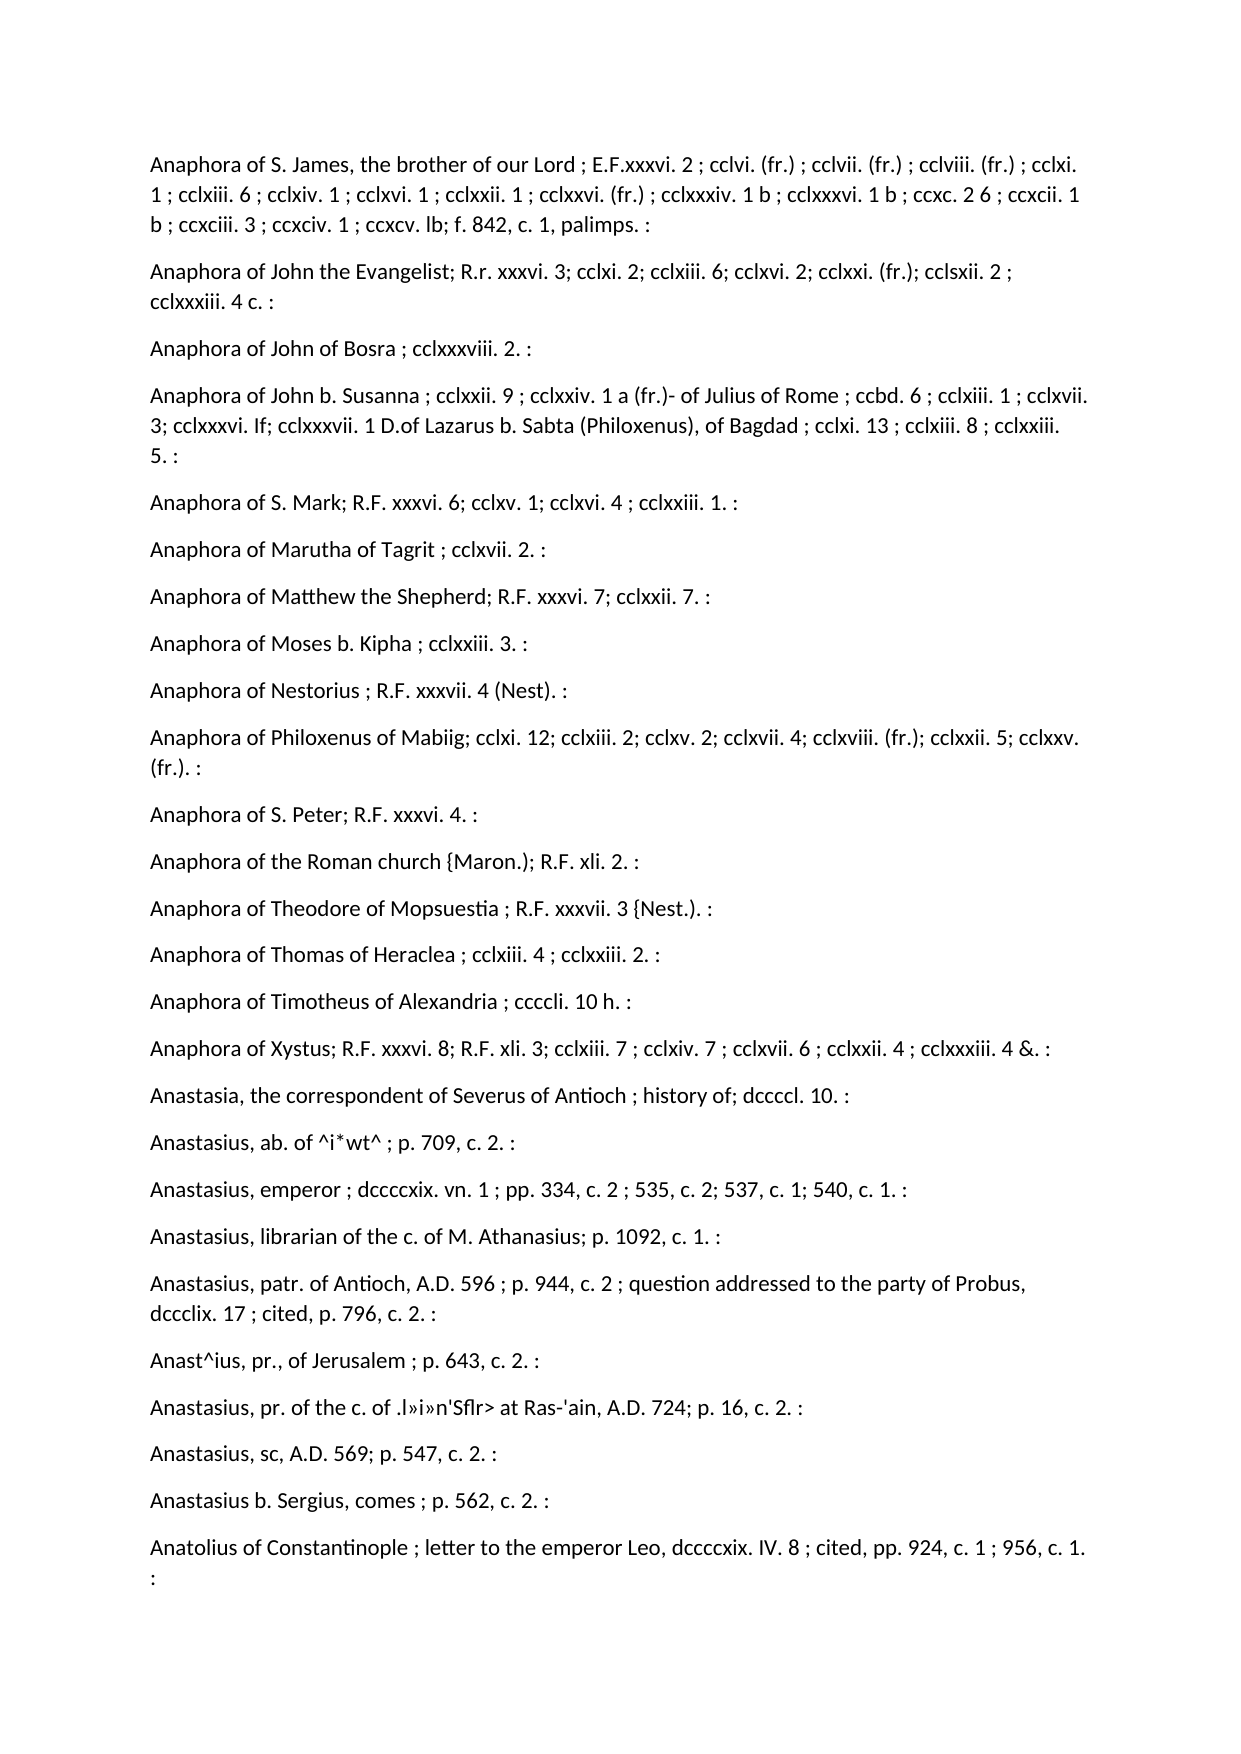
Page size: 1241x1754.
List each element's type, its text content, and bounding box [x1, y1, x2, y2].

text Anatolius of Constantinople ; letter to the emperor Leo, dccccxix. IV. 8 ; cited, pp. 924, c. 1 ; 956, c. 1. : [150, 1533, 1090, 1592]
text Anastasia, the correspondent of Severus of Antioch ; history of; dccccl. 10. : [150, 1081, 1090, 1109]
text Anaphora of S. Peter; R.F. xxxvi. 4. : [150, 800, 1090, 828]
text Anaphora of Nestorius ; R.F. xxxvii. 4 (Nest). : [150, 676, 1090, 704]
text Anastasius, patr. of Antioch, A.D. 596 ; p. 944, c. 2 ; question addressed to the party of Probus, dccclix. 17 ; cited, p. 796, c. 2. : [150, 1269, 1090, 1327]
text Anaphora of John b. Susanna ; cclxxii. 9 ; cclxxiv. 1 a (fr.)- of Julius of Rome ; ccbd. 6 ; cclxiii. 1 ; cclxvii. 3; cclxxxvi. If; cclxxxvii. 1 D.of Lazarus b. Sabta (Philoxenus), of Bagdad ; cclxi. 13 ; cclxiii. 8 ; cclxxiii. 5. : [150, 381, 1090, 470]
text Anast^ius, pr., of Jerusalem ; p. 643, c. 2. : [150, 1346, 1090, 1374]
text Anastasius, librarian of the c. of M. Athanasius; p. 1092, c. 1. : [150, 1222, 1090, 1250]
text Anaphora of Thomas of Heraclea ; cclxiii. 4 ; cclxxiii. 2. : [150, 941, 1090, 969]
text Anaphora of Matthew the Shepherd; R.F. xxxvi. 7; cclxxii. 7. : [150, 582, 1090, 610]
text Anaphora of Xystus; R.F. xxxvi. 8; R.F. xli. 3; cclxiii. 7 ; cclxiv. 7 ; cclxvii. 6 ; cclxxii. 4 ; cclxxxiii. 4 &. : [150, 1034, 1090, 1062]
text Anaphora of John of Bosra ; cclxxxviii. 2. : [150, 334, 1090, 362]
text Anastasius, ab. of ^i*wt^ ; p. 709, c. 2. : [150, 1128, 1090, 1156]
text Anaphora of Timotheus of Alexandria ; ccccli. 10 h. : [150, 987, 1090, 1016]
text Anaphora of Theodore of Mopsuestia ; R.F. xxxvii. 3 {Nest.). : [150, 894, 1090, 922]
text Anaphora of Philoxenus of Mabiig; cclxi. 12; cclxiii. 2; cclxv. 2; cclxvii. 4; cclxviii. (fr.); cclxxii. 5; cclxxv. (fr.). : [150, 723, 1090, 781]
text Anastasius b. Sergius, comes ; p. 562, c. 2. : [150, 1486, 1090, 1514]
text Anaphora of S. James, the brother of our Lord ; E.F.xxxvi. 2 ; cclvi. (fr.) ; cclvii. (fr.) ; cclviii. (fr.) ; cclxi. 1 ; cclxiii. 6 ; cclxiv. 1 ; cclxvi. 1 ; cclxxii. 1 ; cclxxvi. (fr.) ; cclxxxiv. 1 b ; cclxxxvi. 1 b ; ccxc. 2 6 ; ccxcii. 1 b ; ccxciii. 3 ; ccxciv. 1 ; ccxcv. lb; f. 842, c. 1, palimps. : [150, 150, 1090, 238]
text Anastasius, sc, A.D. 569; p. 547, c. 2. : [150, 1439, 1090, 1468]
text Anaphora of John the Evangelist; R.r. xxxvi. 3; cclxi. 2; cclxiii. 6; cclxvi. 2; cclxxi. (fr.); cclsxii. 2 ; cclxxxiii. 4 c. : [150, 257, 1090, 316]
text Anaphora of Marutha of Tagrit ; cclxvii. 2. : [150, 535, 1090, 563]
text Anastasius, pr. of the c. of .l»i»n'Sflr> at Ras-'ain, A.D. 724; p. 16, c. 2. : [150, 1393, 1090, 1421]
text Anaphora of S. Mark; R.F. xxxvi. 6; cclxv. 1; cclxvi. 4 ; cclxxiii. 1. : [150, 488, 1090, 517]
text Anaphora of Moses b. Kipha ; cclxxiii. 3. : [150, 629, 1090, 657]
text Anaphora of the Roman church {Maron.); R.F. xli. 2. : [150, 847, 1090, 875]
text Anastasius, emperor ; dccccxix. vn. 1 ; pp. 334, c. 2 ; 535, c. 2; 537, c. 1; 540, c. 1. : [150, 1175, 1090, 1203]
